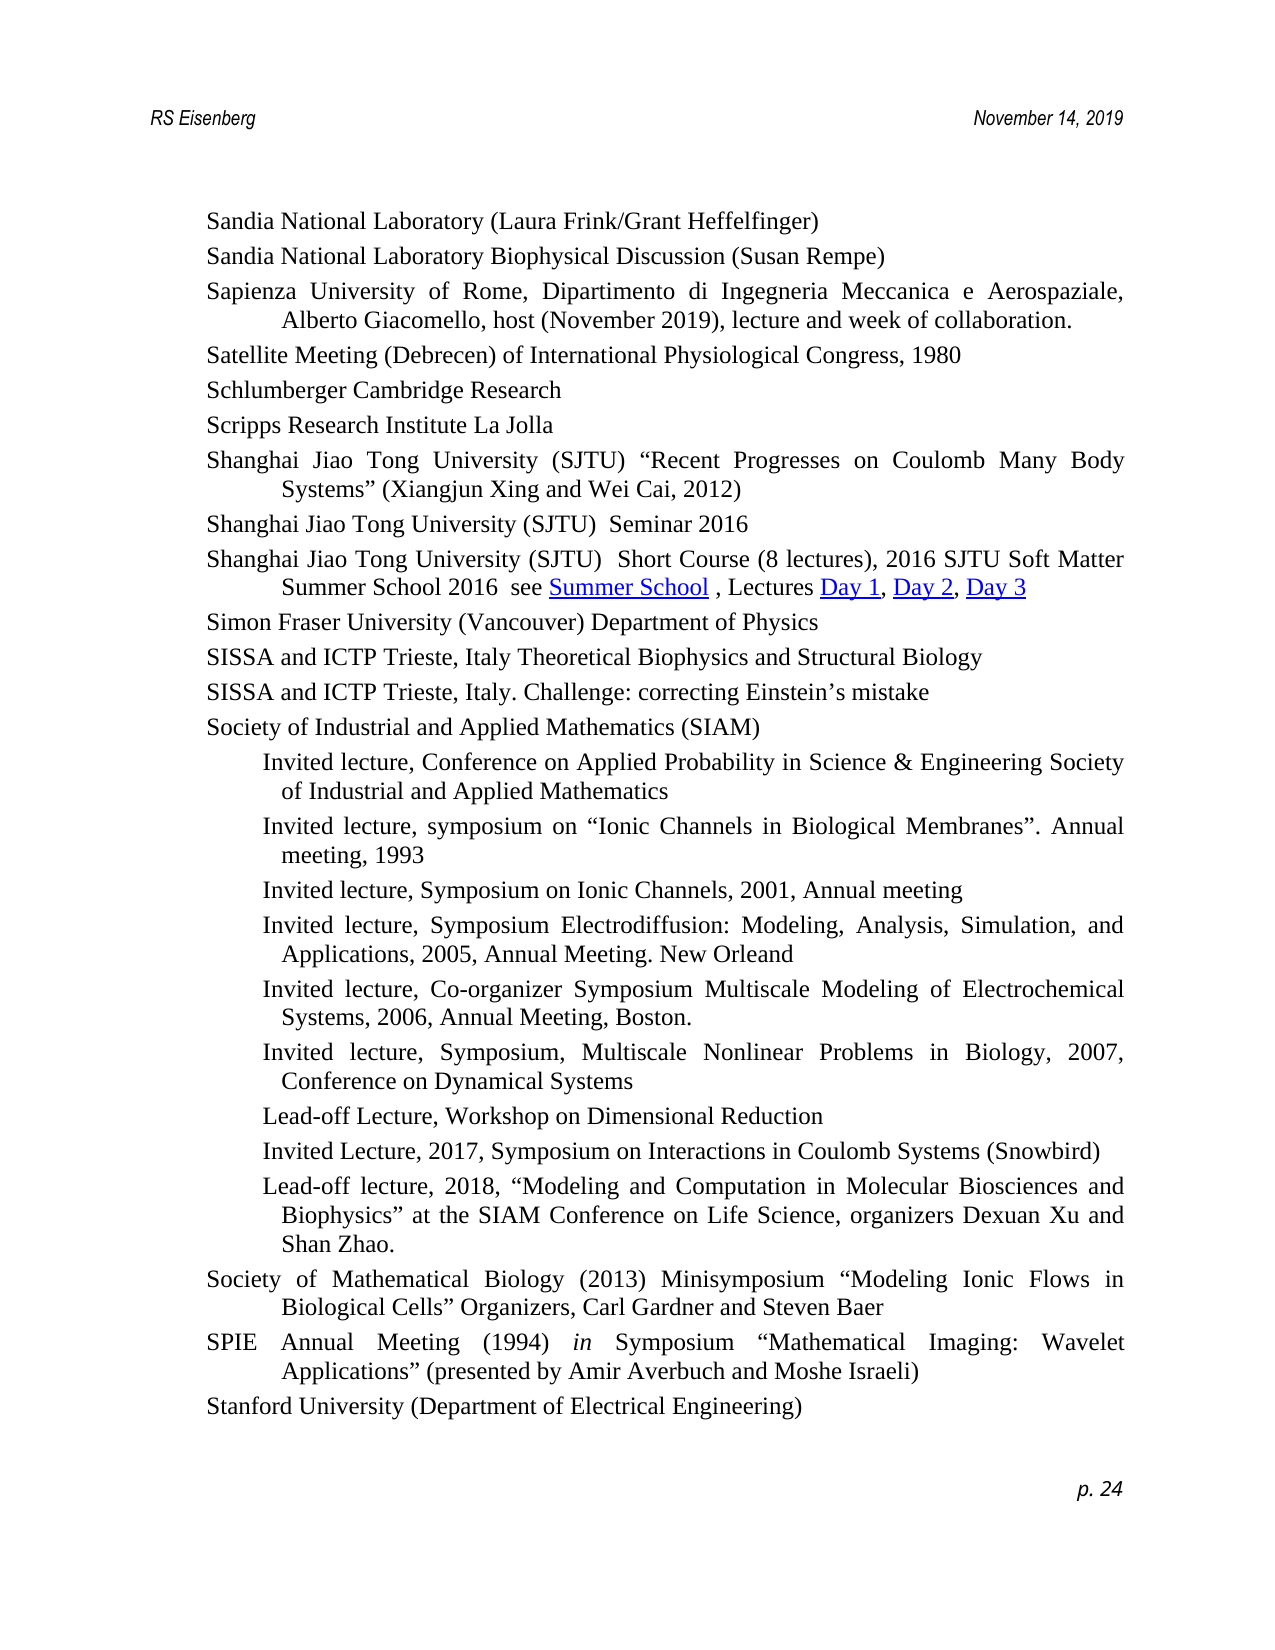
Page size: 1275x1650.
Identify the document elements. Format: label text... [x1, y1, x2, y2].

text Lead-off Lecture, Workshop on Dimensional Reduction [206, 1101, 1125, 1130]
text Society of Industrial and Applied Mathematics (SIAM) [206, 712, 1125, 741]
text Sapienza University of Rome, Dipartimento di Ingegneria Meccanica e Aerospaziale, Alberto Giacomello, host (November 2019), lecture and week of collaboration. [206, 276, 1125, 334]
text Schlumberger Cambridge Research [206, 375, 1125, 404]
text Invited lecture, Symposium on Ionic Channels, 2001, Annual meeting [206, 875, 1125, 904]
text Satellite Meeting (Debrecen) of International Physiological Congress, 1980 [206, 340, 1125, 369]
text Simon Fraser University (Vancouver) Department of Physics [206, 607, 1125, 636]
text Stanford University (Department of Electrical Engineering) [206, 1391, 1125, 1420]
text Invited Lecture, 2017, Symposium on Interactions in Coulomb Systems (Snowbird) [206, 1136, 1125, 1165]
text Invited lecture, Conference on Applied Probability in Science & Engineering Society of Industrial and Applied Mathematics [206, 747, 1125, 805]
text Invited lecture, symposium on “Ionic Channels in Biological Membranes”. Annual meeting, 1993 [206, 811, 1125, 869]
text Society of Mathematical Biology (2013) Minisymposium “Modeling Ionic Flows in Biological Cells” Organizers, Carl Gardner and Steven Baer [206, 1264, 1125, 1321]
text Shanghai Jiao Tong University (SJTU) “Recent Progresses on Coulomb Many Body Systems” (Xiangjun Xing and Wei Cai, 2012) [206, 445, 1125, 502]
text Lead-off lecture, 2018, “Modeling and Computation in Molecular Biosciences and Biophysics” at the SIAM Conference on Life Science, organizers Dexuan Xu and Shan Zhao. [206, 1171, 1125, 1257]
text Shanghai Jiao Tong University (SJTU) Seminar 2016 [206, 509, 1125, 537]
text Sandia National Laboratory (Laura Frink/Grant Heffelfinger) [206, 206, 1125, 235]
text SPIE Annual Meeting (1994) in Symposium “Mathematical Imaging: Wavelet Applications” (presented by Amir Averbuch and Moshe Israeli) [206, 1327, 1125, 1385]
text Scripps Research Institute La Jolla [206, 410, 1125, 439]
text Invited lecture, Co-organizer Symposium Multiscale Modeling of Electrochemical Systems, 2006, Annual Meeting, Boston. [206, 974, 1125, 1031]
text SISSA and ICTP Trieste, Italy Theoretical Biophysics and Structural Biology [206, 642, 1125, 671]
text Invited lecture, Symposium Electrodiffusion: Modeling, Analysis, Simulation, and Applications, 2005, Annual Meeting. New Orleand [206, 910, 1125, 967]
text Invited lecture, Symposium, Multiscale Nonlinear Problems in Biology, 2007, Conference on Dynamical Systems [206, 1037, 1125, 1095]
text Sandia National Laboratory Biophysical Discussion (Susan Rempe) [206, 241, 1125, 270]
text SISSA and ICTP Trieste, Italy. Challenge: correcting Einstein’s mistake [206, 677, 1125, 706]
text Shanghai Jiao Tong University (SJTU) Short Course (8 lectures), 2016 SJTU Soft Matter Summer School 2016 see Summer School , Lectures Day 1, Day 2, Day 3 [206, 544, 1125, 601]
